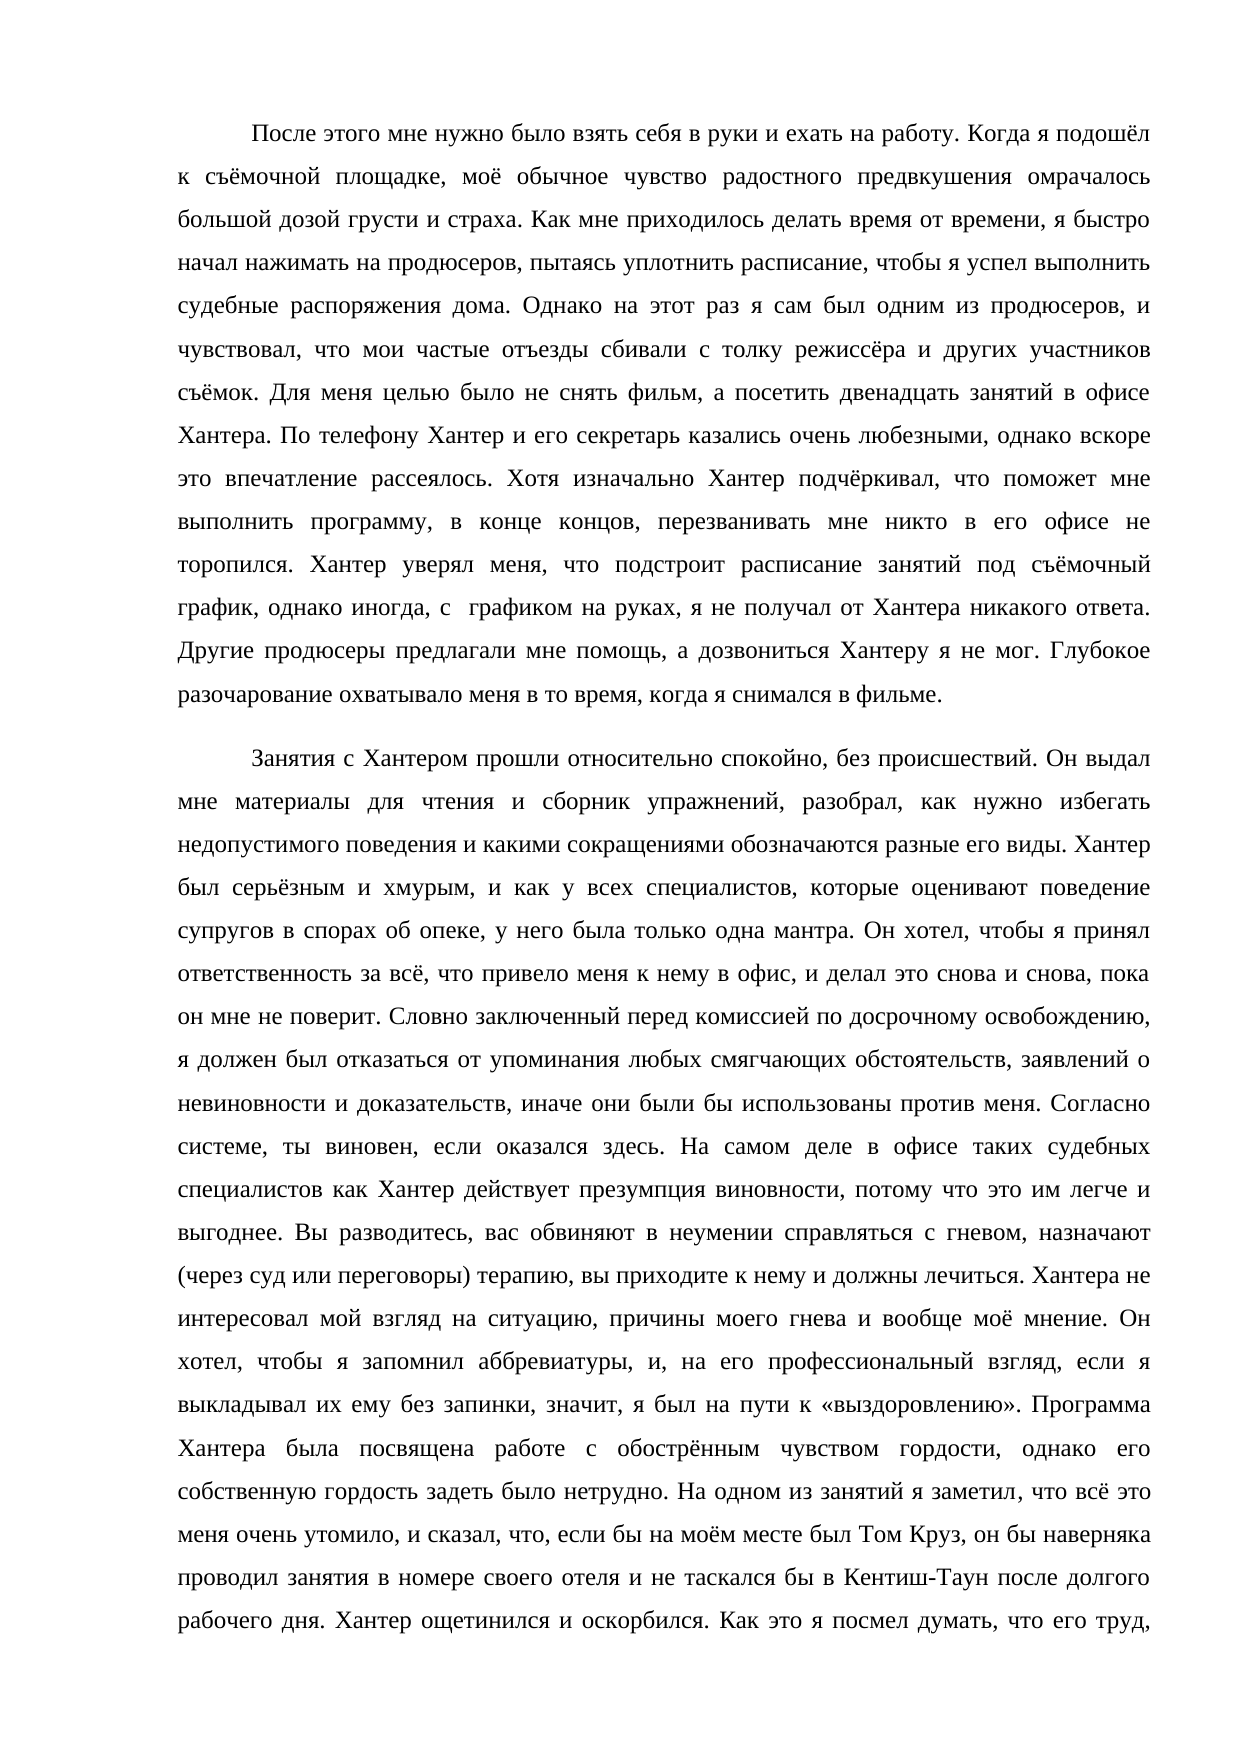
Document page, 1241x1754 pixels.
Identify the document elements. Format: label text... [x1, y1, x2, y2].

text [177, 743, 1152, 1634]
text После этого мне нужно было взять себя в руки и ехать на работу. Когда я подошёл к съёмочной площадке, моё обычное чувство радостного предвкушения омрачалось большой дозой грусти и страха. Как мне приходилось делать время от времени, я быстро начал нажимать на продюсеров, пытаясь уплотнить расписание, чтобы я успел выполнить судебные распоряжения дома. Однако на этот раз я сам был одним из продюсеров, и чувствовал, что мои частые отъезды сбивали с толку режиссёра и других участников съёмок. Для меня целью было не снять фильм, а посетить двенадцать занятий в офисе Хантера. По телефону Хантер и его секретарь казались очень любезными, однако вскоре это впечатление рассеялось. Хотя изначально Хантер подчёркивал, что поможет мне выполнить программу, в конце концов, перезванивать мне никто в его офисе не торопился. Хантер уверял меня, что подстроит расписание занятий под съёмочный график, однако иногда, с графиком на руках, я не получал от Хантера никакого ответа. Другие продюсеры предлагали мне помощь, а дозвониться Хантеру я не мог. Глубокое разочарование охватывало меня в то время, когда я снимался в фильме. [177, 118, 1152, 707]
